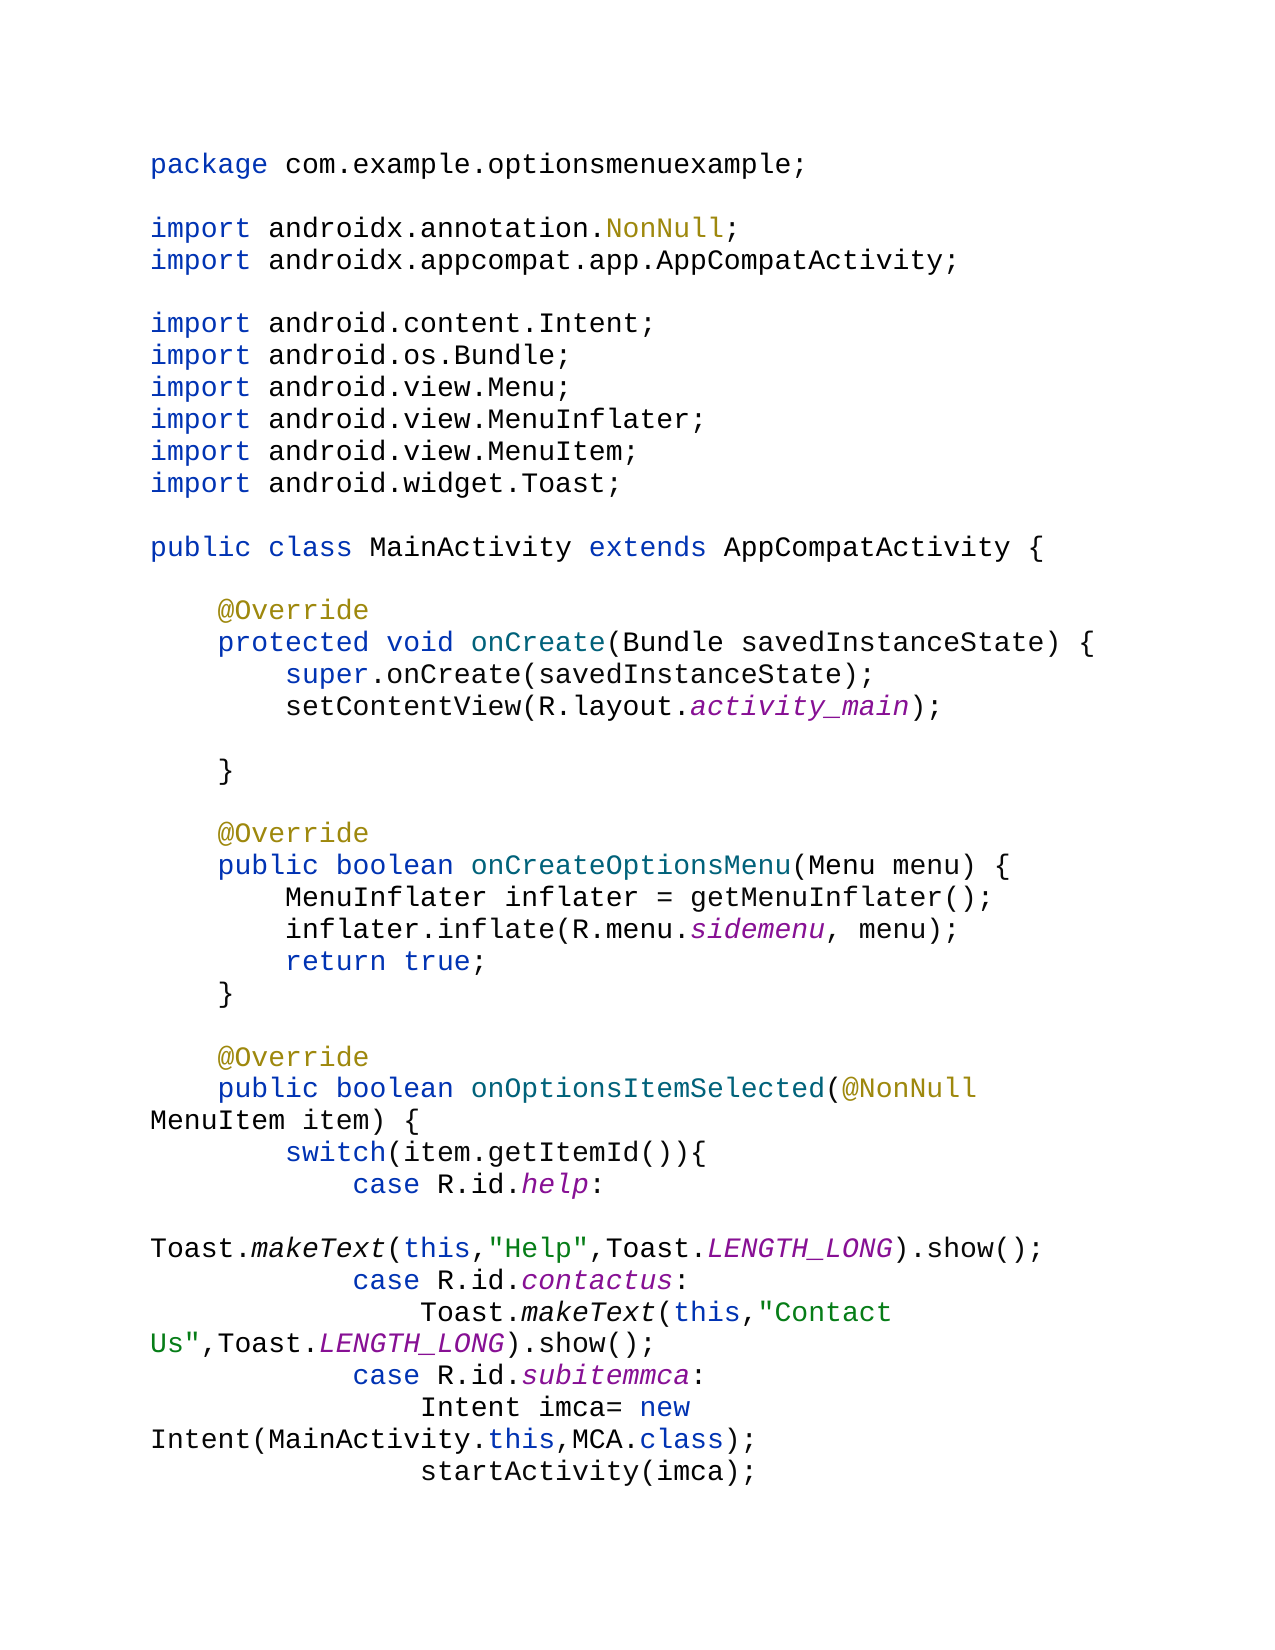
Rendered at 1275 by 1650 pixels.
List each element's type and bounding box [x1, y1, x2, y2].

text [150, 150, 1125, 1489]
